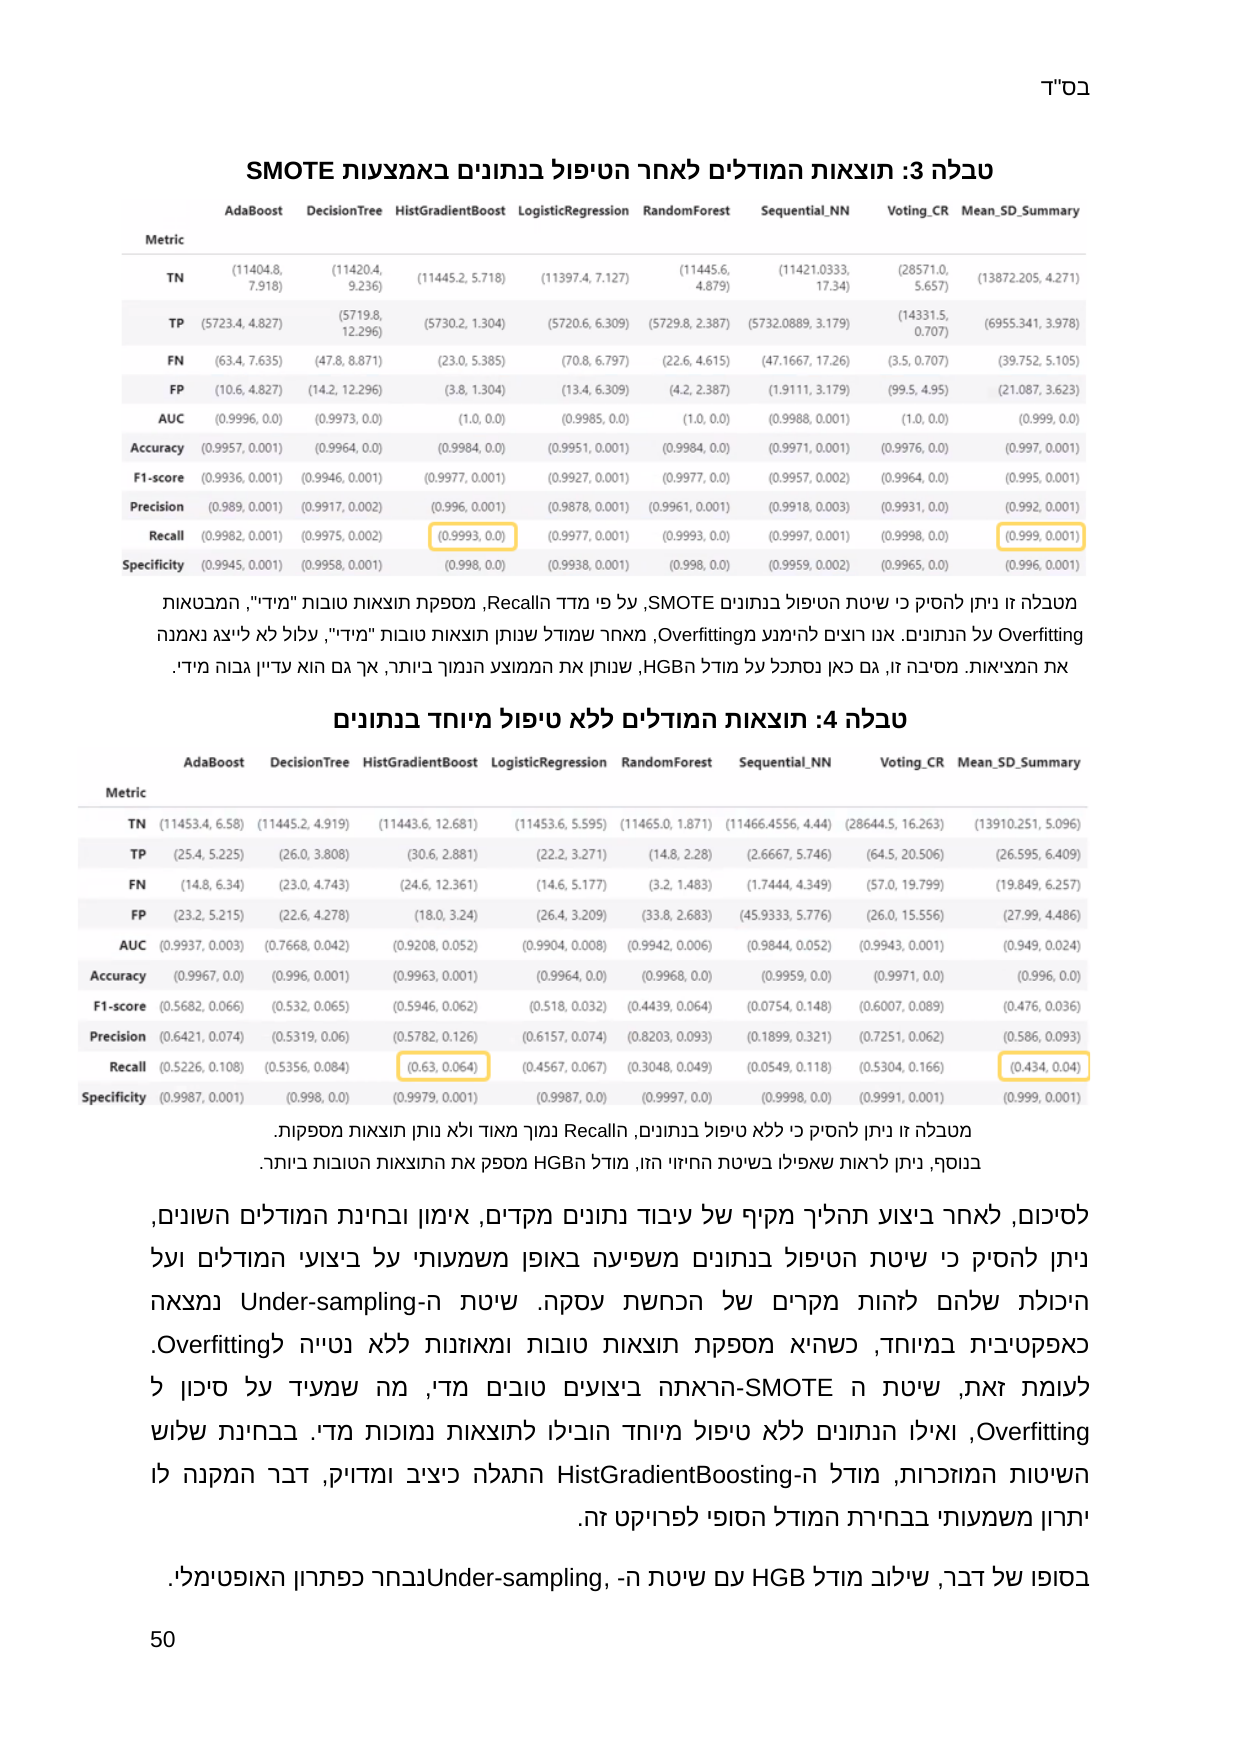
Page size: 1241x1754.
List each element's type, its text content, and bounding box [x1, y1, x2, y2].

text בסופו של דבר, שילוב מודל HGB עם שיטת ה- ,Under-samplingנבחר כפתרון האופטימלי. [150, 1562, 1090, 1591]
text טבלה 3: תוצאות המודלים לאחר הטיפול בנתונים באמצעות SMOTE מטבלה זו ניתן להסיק כי שיטת הטיפול בנתונים SMOTE, על פי מדד הRecall, מספקת תוצאות טובות "מידי", המבטאות Overfitting על הנתונים. אנו רוצים להימנע מOverfitting, מאחר שמודל שנותן תוצאות טובות "מידי", עלול לא לייצג נאמנה את המציאות. מסיבה זו, גם כאן נסתכל על מודל הHGB, שנותן את הממוצע הנמוך ביותר, אך גם הוא עדיין גבוה מידי. [150, 156, 1090, 198]
text טבלה 4: תוצאות המודלים ללא טיפול מיוחד בנתונים מטבלה זו ניתן להסיק כי ללא טיפול בנתונים, הRecall נמוך מאוד ולא נותן תוצאות מספקות. בנוסף, ניתן לראות שאפילו בשיטת החיזוי הזו, מודל הHGB מספק את התוצאות הטובות ביותר. [150, 1109, 1090, 1173]
text טבלה 4: תוצאות המודלים ללא טיפול מיוחד בנתונים מטבלה זו ניתן להסיק כי ללא טיפול בנתונים, הRecall נמוך מאוד ולא נותן תוצאות מספקות. בנוסף, ניתן לראות שאפילו בשיטת החיזוי הזו, מודל הHGB מספק את התוצאות הטובות ביותר. [150, 705, 1090, 747]
text טבלה 3: תוצאות המודלים לאחר הטיפול בנתונים באמצעות SMOTE מטבלה זו ניתן להסיק כי שיטת הטיפול בנתונים SMOTE, על פי מדד הRecall, מספקת תוצאות טובות "מידי", המבטאות Overfitting על הנתונים. אנו רוצים להימנע מOverfitting, מאחר שמודל שנותן תוצאות טובות "מידי", עלול לא לייצג נאמנה את המציאות. מסיבה זו, גם כאן נסתכל על מודל הHGB, שנותן את הממוצע הנמוך ביותר, אך גם הוא עדיין גבוה מידי. [150, 581, 1090, 678]
picture [117, 198, 1090, 581]
picture [73, 747, 1091, 1109]
text לסיכום, לאחר ביצוע תהליך מקיף של עיבוד נתונים מקדים, אימון ובחינת המודלים השונים, ניתן להסיק כי שיטת הטיפול בנתונים משפיעה באופן משמעותי על ביצועי המודלים ועל היכולת שלהם לזהות מקרים של הכחשת עסקה. שיטת ה-Under-sampling נמצאה כאפקטיבית במיוחד, כשהיא מספקת תוצאות טובות ומאוזנות ללא נטייה לOverfitting. לעומת זאת, שיטת ה SMOTE-הראתה ביצועים טובים מדי, מה שמעיד על סיכון לOverfitting, ואילו הנתונים ללא טיפול מיוחד הובילו לתוצאות נמוכות מדי. בבחינת שלוש השיטות המוזכרות, מודל ה-HistGradientBoosting התגלה כיציב ומדויק, דבר המקנה לו יתרון משמעותי בבחירת המודל הסופי לפרויקט זה. [150, 1201, 1090, 1531]
